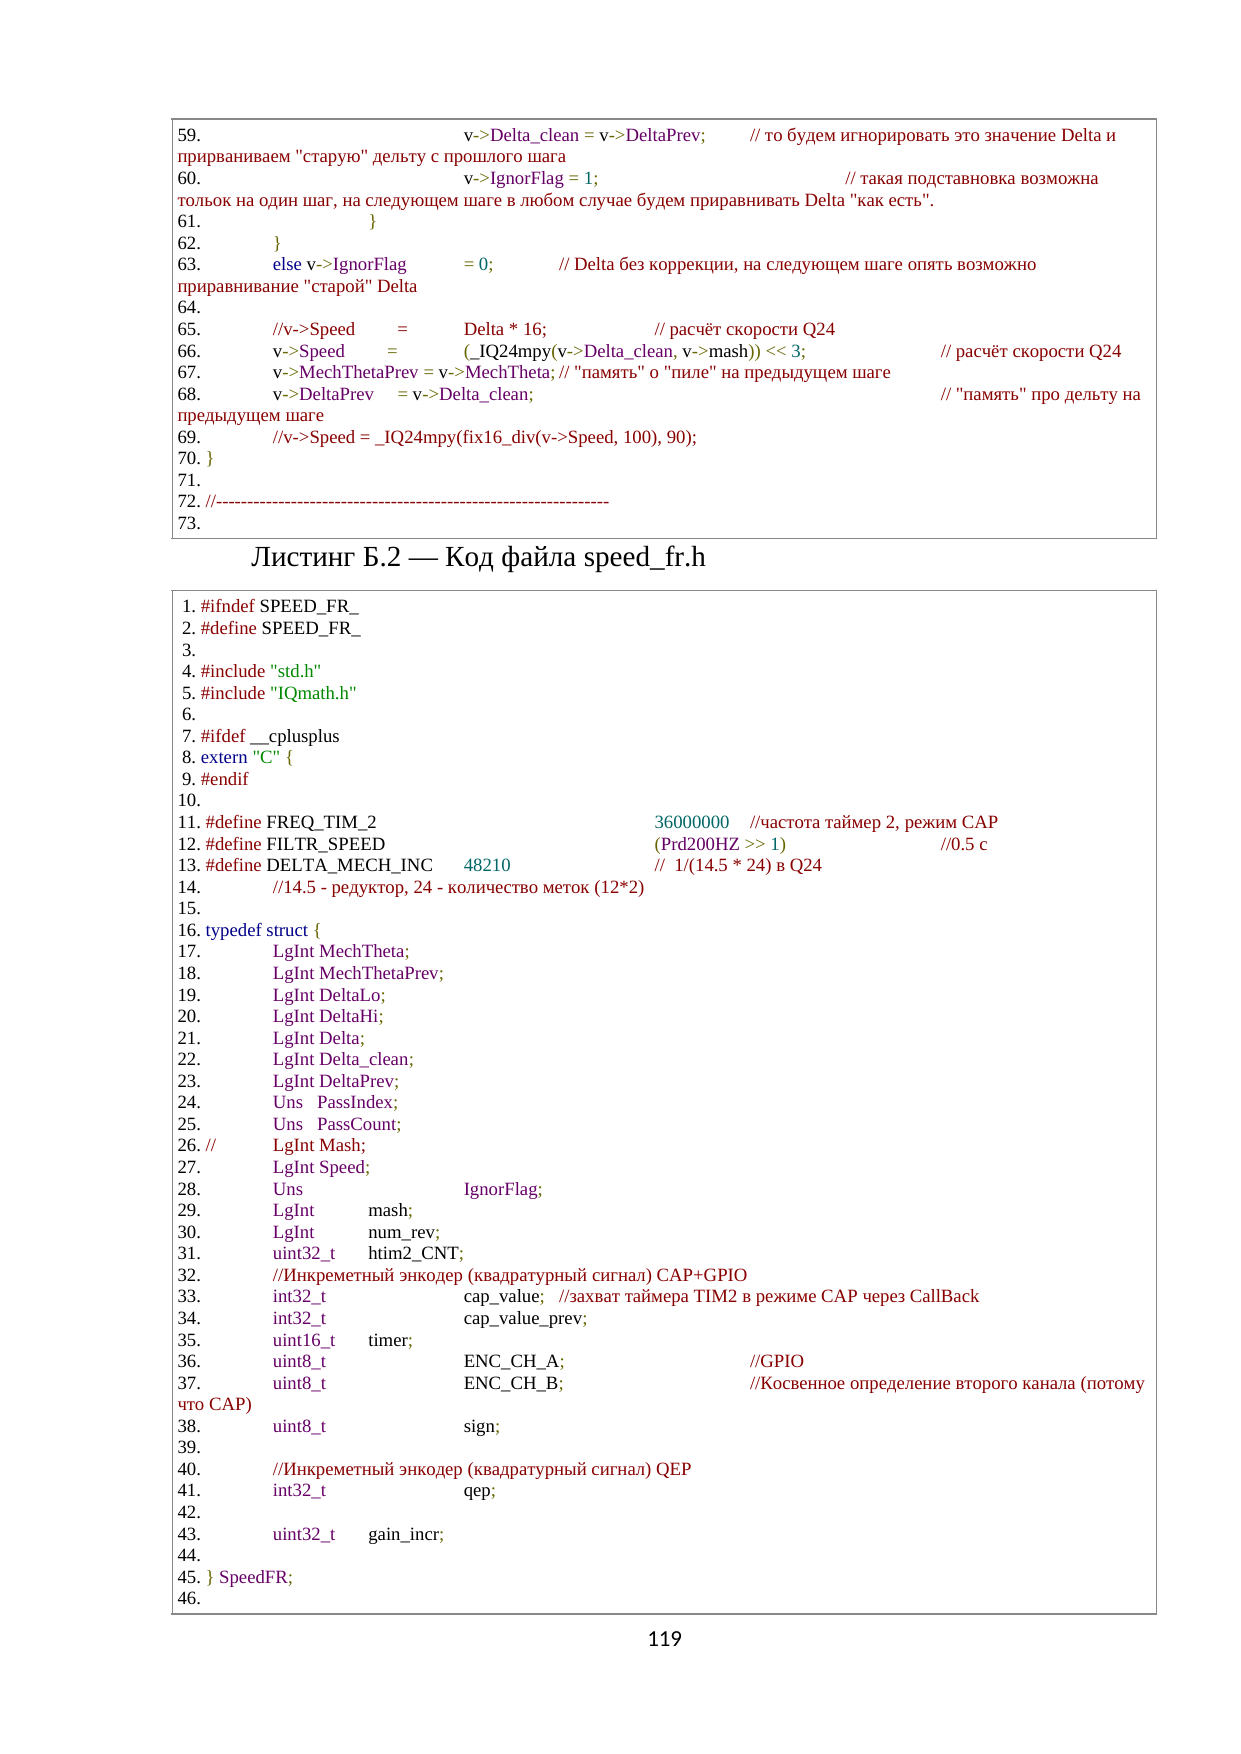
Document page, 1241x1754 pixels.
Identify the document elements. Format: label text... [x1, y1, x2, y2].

text 29. LgInt mash; [177, 1199, 1152, 1221]
text 13. #define DELTA_MECH_INC 48210 // 1/(14.5 * 24) в Q24 [177, 854, 1152, 876]
text 3. [177, 638, 1152, 660]
text 38. uint8_t sign; [177, 1415, 1152, 1436]
text 46. [173, 1581, 1156, 1613]
text 66. v->Speed = (_IQ24mpy(v->Delta_clean, v->mash)) << 3; // расчёт скорости Q24 [177, 339, 1152, 361]
text 4. #include "std.h" [177, 660, 1152, 682]
text 16. typedef struct { [177, 919, 1152, 940]
text 43. uint32_t gain_incr; [177, 1522, 1152, 1544]
text 2. #define SPEED_FR_ [177, 617, 1152, 638]
text 40. //Инкреметный энкодер (квадратурный сигнал) QEP [177, 1458, 1152, 1479]
text 63. else v->IgnorFlag = 0; // Delta без коррекции, на следующем шаге опять возможно приравнивание "старой" Delta [177, 253, 1152, 296]
text 65. //v->Speed = Delta * 16; // расчёт скорости Q24 [177, 318, 1152, 339]
text 17. LgInt MechTheta; [177, 940, 1152, 962]
text 62. } [177, 232, 1152, 253]
text Листинг Б.2 — Код файла speed_fr.h [177, 539, 1152, 573]
text 72. //--------------------------------------------------------------- [177, 490, 1152, 506]
text 11. #define FREQ_TIM_2 36000000 //частота таймер 2, режим CAP [177, 811, 1152, 832]
text 64. [177, 296, 1152, 318]
text 9. #endif [177, 768, 1152, 789]
text 21. LgInt Delta; [177, 1027, 1152, 1048]
text 7. #ifdef __cplusplus [177, 725, 1152, 746]
text 26. // LgInt Mash; [177, 1134, 1152, 1156]
text 14. //14.5 - редуктор, 24 - количество меток (12*2) [177, 876, 1152, 897]
text 70. } [177, 447, 1152, 469]
text 71. [177, 469, 1152, 490]
text 42. [177, 1501, 1152, 1522]
text 22. LgInt Delta_clean; [177, 1048, 1152, 1070]
text 31. uint32_t htim2_CNT; [177, 1242, 1152, 1264]
text 8. extern "C" { [177, 746, 1152, 768]
text 24. Uns PassIndex; [177, 1091, 1152, 1113]
text 12. #define FILTR_SPEED (Prd200HZ >> 1) //0.5 c [177, 832, 1152, 854]
text 67. v->MechThetaPrev = v->MechTheta; // "память" о "пиле" на предыдущем шаге [177, 361, 1152, 383]
text 15. [177, 897, 1152, 919]
text 61. } [177, 210, 1152, 232]
text 44. [177, 1544, 1152, 1566]
text 18. LgInt MechThetaPrev; [177, 962, 1152, 983]
text 73. [173, 506, 1156, 538]
text 35. uint16_t timer; [177, 1328, 1152, 1350]
text 19. LgInt DeltaLo; [177, 983, 1152, 1005]
text 5. #include "IQmath.h" [177, 682, 1152, 703]
text 37. uint8_t ENC_CH_B; //Косвенное определение второго канала (потому что CAP) [177, 1372, 1152, 1415]
text 32. //Инкреметный энкодер (квадратурный сигнал) CAP+GPIO [177, 1264, 1152, 1285]
text 25. Uns PassCount; [177, 1113, 1152, 1134]
text 68. v->DeltaPrev = v->Delta_clean; // "память" про дельту на предыдущем шаге [177, 383, 1152, 426]
text 28. Uns IgnorFlag; [177, 1177, 1152, 1199]
text 34. int32_t cap_value_prev; [177, 1307, 1152, 1328]
text 45. } SpeedFR; [177, 1566, 1152, 1581]
text 69. //v->Speed = _IQ24mpy(fix16_div(v->Speed, 100), 90); [177, 426, 1152, 447]
text 23. LgInt DeltaPrev; [177, 1070, 1152, 1091]
text 30. LgInt num_rev; [177, 1221, 1152, 1242]
text 36. uint8_t ENC_CH_A; //GPIO [177, 1350, 1152, 1372]
text 20. LgInt DeltaHi; [177, 1005, 1152, 1027]
text 33. int32_t cap_value; //захват таймера TIM2 в режиме CAP через CallBack [177, 1285, 1152, 1307]
text 41. int32_t qep; [177, 1479, 1152, 1501]
text 60. v->IgnorFlag = 1; // такая подставновка возможна тольок на один шаг, на следующем шаге в любом случае будем приравнивать Delta "как есть". [177, 167, 1152, 210]
text 27. LgInt Speed; [177, 1156, 1152, 1177]
text 1. #ifndef SPEED_FR_ [173, 591, 1156, 617]
text 59. v->Delta_clean = v->DeltaPrev; // то будем игнорировать это значение Delta и прирваниваем "старую" дельту с прошлого шага [173, 120, 1156, 167]
text 6. [177, 703, 1152, 725]
text 39. [177, 1436, 1152, 1458]
text 10. [177, 789, 1152, 811]
